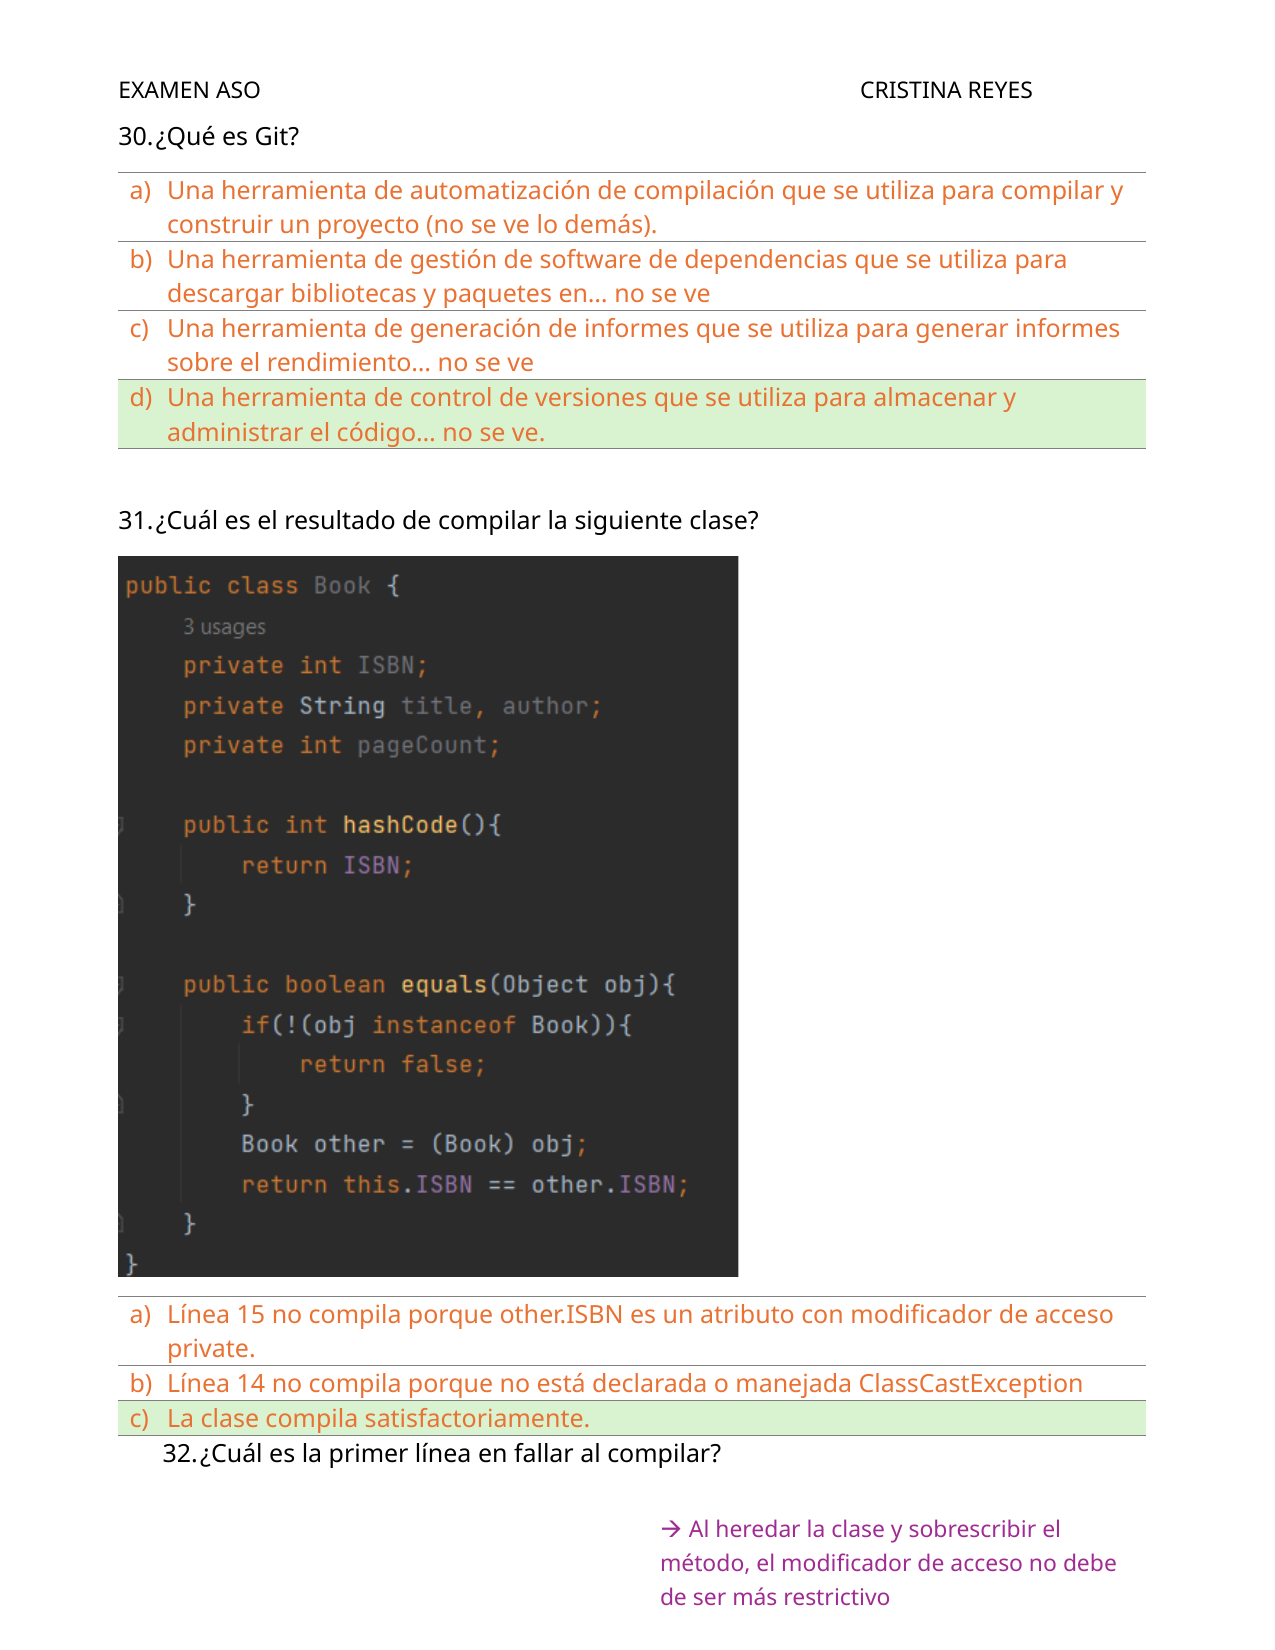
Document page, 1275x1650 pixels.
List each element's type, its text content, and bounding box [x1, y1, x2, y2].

table_header Línea 15 no compila porque other.ISBN es un atributo con modificador de acceso private. [118, 1297, 1146, 1365]
list ¿Qué es Git? [118, 118, 1157, 152]
table_cell Una herramienta de control de versiones que se utiliza para almacenar y administrar el código… no se ve. [118, 380, 1146, 448]
table_cell La clase compila satisfactoriamente. [118, 1401, 1146, 1435]
table_cell Una herramienta de gestión de software de dependencias que se utiliza para descargar bibliotecas y paquetes en… no se ve [118, 242, 1146, 310]
picture [118, 556, 739, 1277]
list ¿Cuál es el resultado de compilar la siguiente clase? [118, 503, 1157, 537]
list ¿Cuál es la primer línea en fallar al compilar? [162, 1436, 1157, 1470]
table_cell Una herramienta de generación de informes que se utiliza para generar informes sobre el rendimiento… no se ve [118, 311, 1146, 379]
table_cell Línea 14 no compila porque no está declarada o manejada ClassCastException [118, 1366, 1146, 1400]
table_header Una herramienta de automatización de compilación que se utiliza para compilar y construir un proyecto (no se ve lo demás). [118, 173, 1146, 241]
